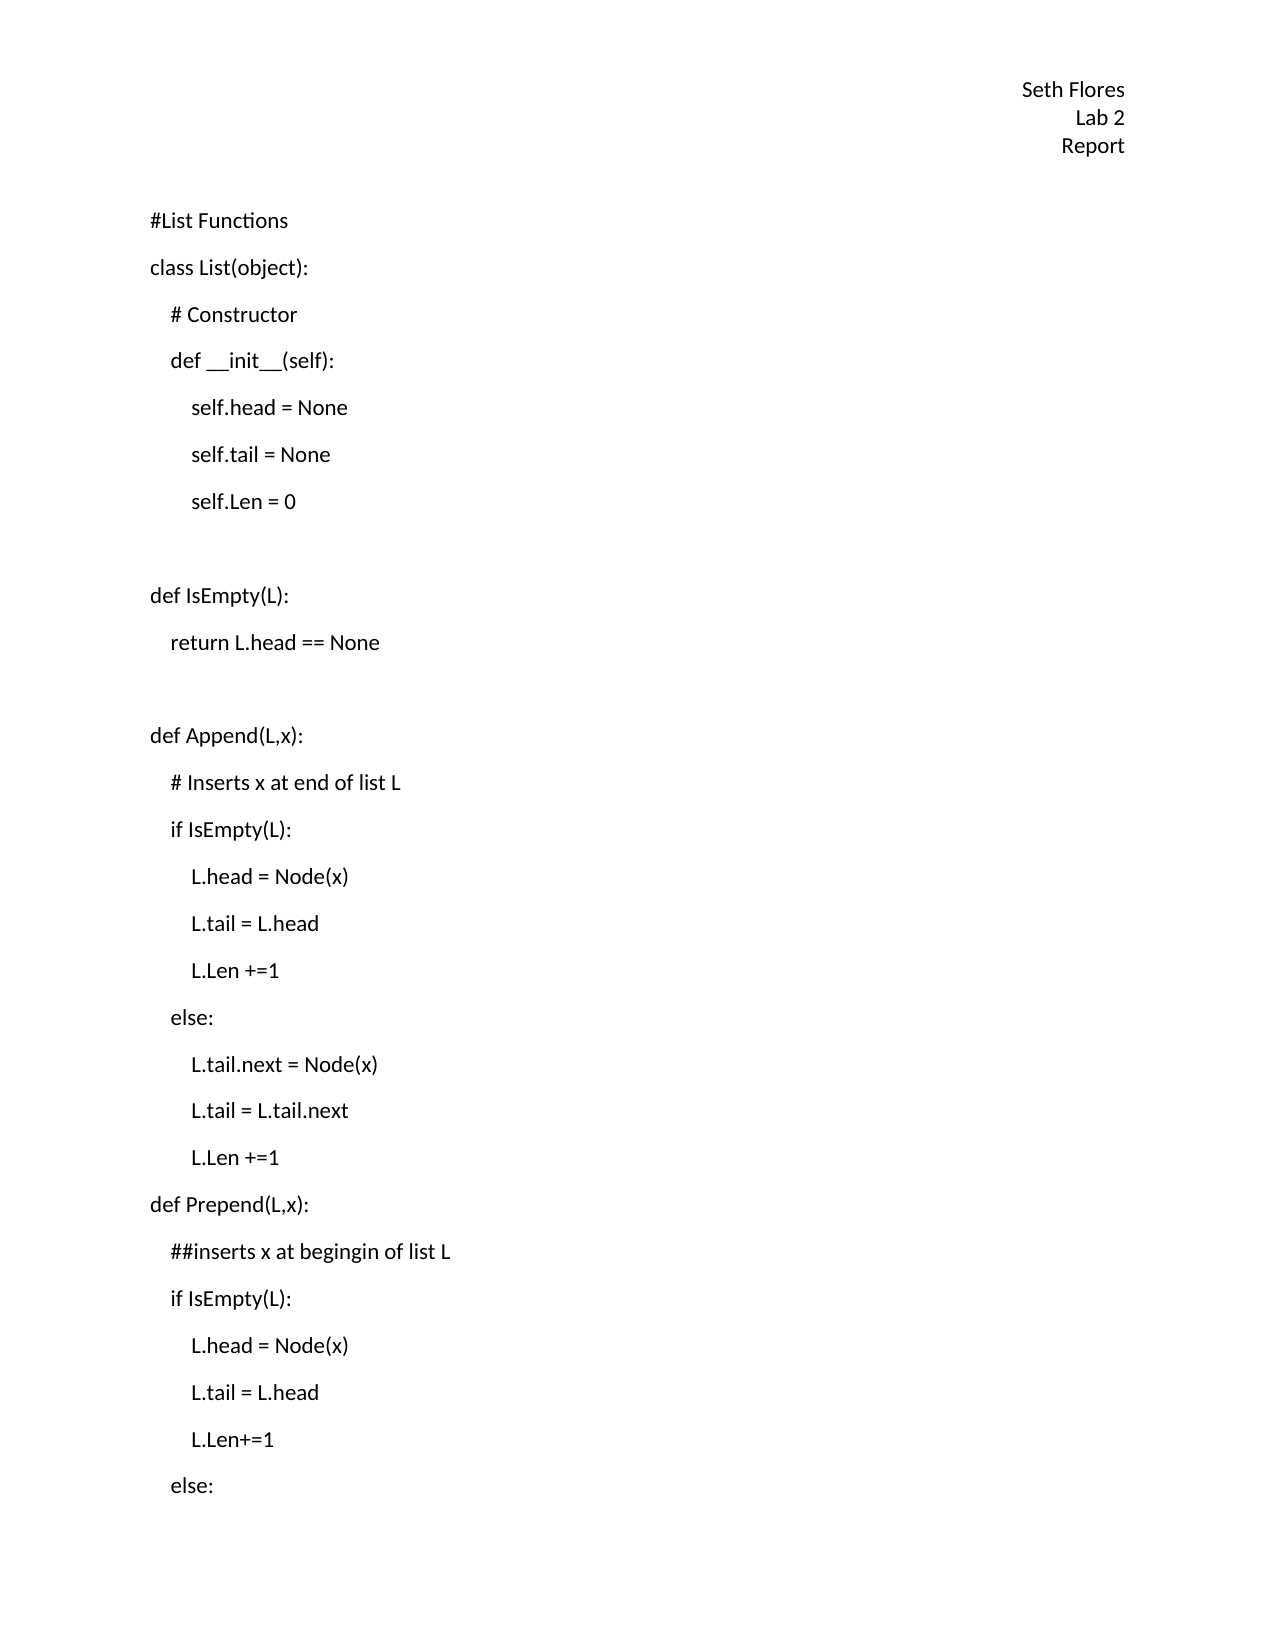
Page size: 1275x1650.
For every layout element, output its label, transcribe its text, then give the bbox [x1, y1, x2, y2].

text def __init__(self): [150, 347, 1125, 374]
text else: [150, 1003, 1125, 1031]
text L.tail = L.head [150, 909, 1125, 937]
text L.tail = L.head [150, 1378, 1125, 1406]
text self.head = None [150, 393, 1125, 421]
text self.tail = None [150, 440, 1125, 468]
text if IsEmpty(L): [150, 1284, 1125, 1312]
text L.tail = L.tail.next [150, 1097, 1125, 1124]
text L.head = Node(x) [150, 1331, 1125, 1359]
text L.Len +=1 [150, 1143, 1125, 1171]
text L.tail.next = Node(x) [150, 1050, 1125, 1078]
text self.Len = 0 [150, 487, 1125, 515]
text return L.head == None [150, 628, 1125, 656]
text class List(object): [150, 253, 1125, 281]
text # Constructor [150, 300, 1125, 328]
text def IsEmpty(L): [150, 581, 1125, 609]
text L.Len+=1 [150, 1425, 1125, 1453]
text # Inserts x at end of list L [150, 768, 1125, 796]
text def Append(L,x): [150, 722, 1125, 749]
text L.head = Node(x) [150, 862, 1125, 890]
text L.Len +=1 [150, 956, 1125, 984]
text if IsEmpty(L): [150, 815, 1125, 843]
text ##inserts x at begingin of list L [150, 1237, 1125, 1265]
text else: [150, 1472, 1125, 1499]
text def Prepend(L,x): [150, 1190, 1125, 1218]
text #List Functions [150, 206, 1125, 234]
